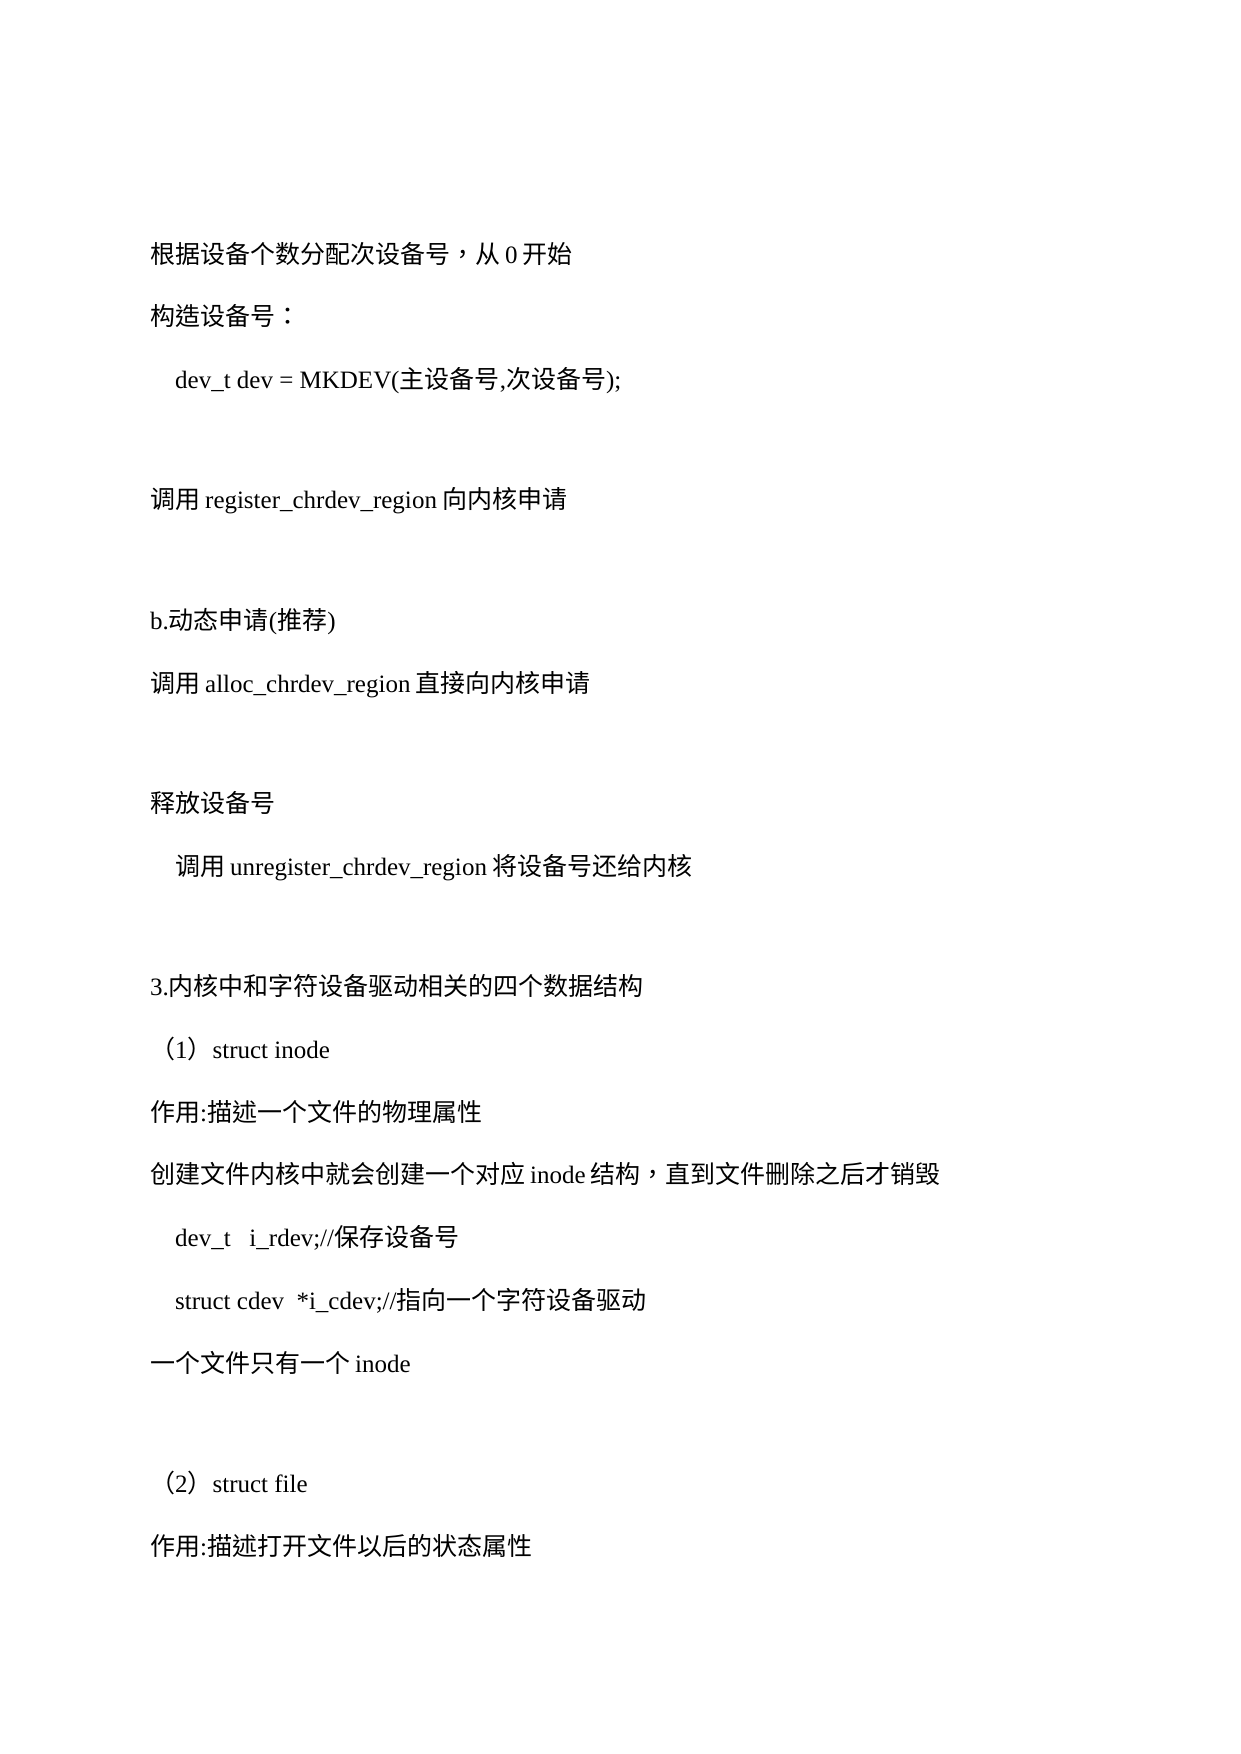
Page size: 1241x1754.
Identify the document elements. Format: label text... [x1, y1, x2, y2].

text （2）struct file [150, 1466, 1090, 1500]
text 根据设备个数分配次设备号，从0开始 [150, 236, 1090, 270]
text 3.内核中和字符设备驱动相关的四个数据结构 [150, 969, 1090, 1003]
text （1）struct inode [150, 1032, 1090, 1066]
text 调用register_chrdev_region向内核申请 [150, 482, 1090, 516]
text dev_t dev = MKDEV(主设备号,次设备号); [150, 362, 1090, 396]
text 一个文件只有一个inode [150, 1346, 1090, 1380]
text 创建文件内核中就会创建一个对应inode结构，直到文件删除之后才销毁 [150, 1157, 1090, 1191]
text 作用:描述打开文件以后的状态属性 [150, 1529, 1090, 1563]
text b.动态申请(推荐) [150, 602, 1090, 637]
text 释放设备号 [150, 786, 1090, 820]
text dev_t i_rdev;//保存设备号 [150, 1220, 1090, 1254]
text 构造设备号： [150, 299, 1090, 333]
text 作用:描述一个文件的物理属性 [150, 1094, 1090, 1128]
text 调用unregister_chrdev_region将设备号还给内核 [150, 848, 1090, 882]
text struct cdev *i_cdev;//指向一个字符设备驱动 [150, 1283, 1090, 1317]
text 调用alloc_chrdev_region直接向内核申请 [150, 665, 1090, 699]
